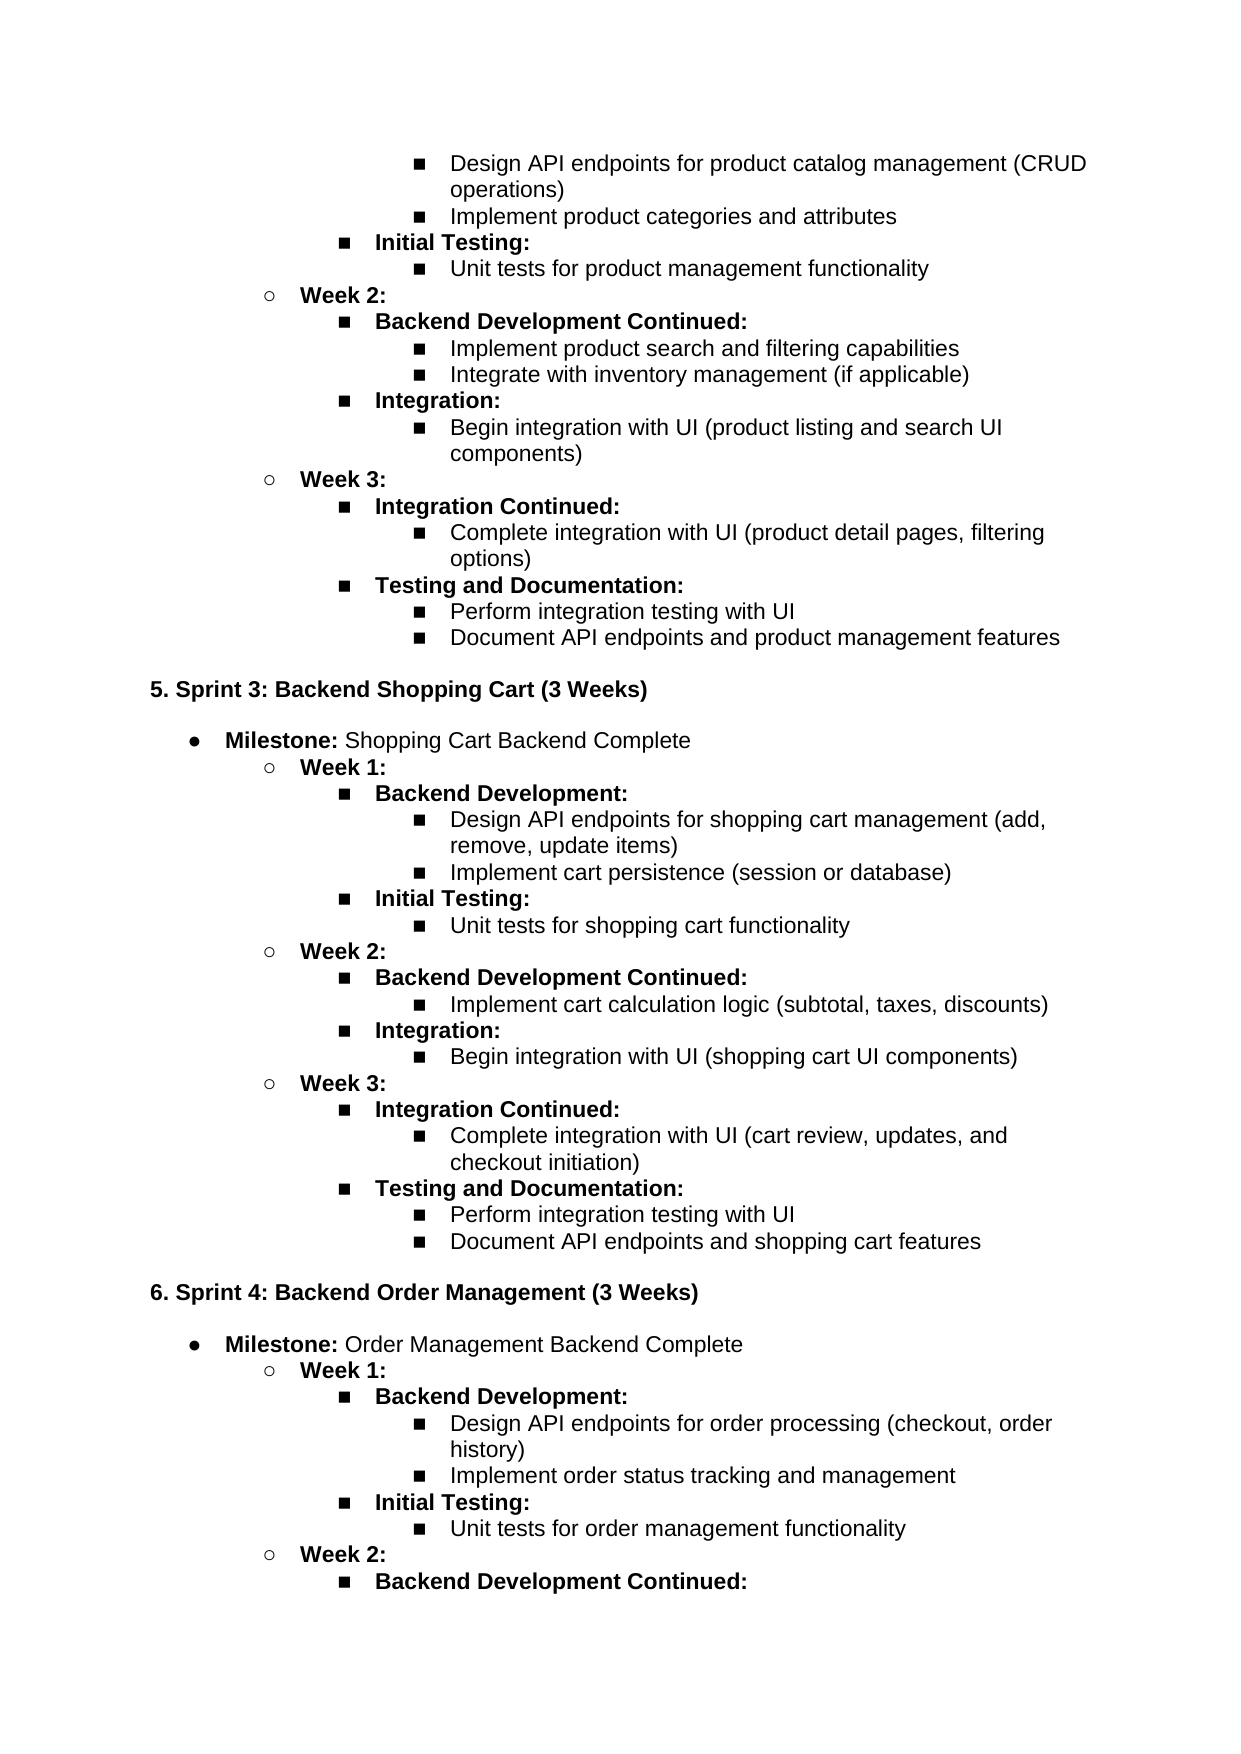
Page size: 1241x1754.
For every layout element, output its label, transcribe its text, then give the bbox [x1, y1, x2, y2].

list Week 1: [262, 753, 1090, 780]
list Implement order status tracking and management [412, 1462, 1090, 1489]
list Initial Testing: [337, 229, 1090, 255]
list Design API endpoints for shopping cart management (add, remove, update items) [412, 806, 1090, 859]
list Week 3: [262, 466, 1090, 493]
list Backend Development: [337, 780, 1090, 806]
list Implement cart calculation logic (subtotal, taxes, discounts) [412, 991, 1090, 1017]
list Integration Continued: [337, 493, 1090, 519]
list Testing and Documentation: [337, 1175, 1090, 1201]
list Implement product search and filtering capabilities [412, 334, 1090, 361]
list Backend Development Continued: [337, 308, 1090, 334]
list Backend Development Continued: [337, 1568, 1090, 1594]
list Backend Development Continued: [337, 964, 1090, 991]
list Initial Testing: [337, 1489, 1090, 1515]
list Implement product categories and attributes [412, 203, 1090, 229]
list Document API endpoints and product management features [412, 624, 1090, 651]
list Week 2: [262, 938, 1090, 964]
subtitle 5. Sprint 3: Backend Shopping Cart (3 Weeks) [150, 676, 1090, 702]
subtitle 6. Sprint 4: Backend Order Management (3 Weeks) [150, 1279, 1090, 1306]
list Begin integration with UI (product listing and search UI components) [412, 413, 1090, 466]
list Testing and Documentation: [337, 572, 1090, 598]
list Backend Development: [337, 1383, 1090, 1409]
list Document API endpoints and shopping cart features [412, 1228, 1090, 1254]
list Perform integration testing with UI [412, 1201, 1090, 1228]
list Perform integration testing with UI [412, 598, 1090, 624]
list Begin integration with UI (shopping cart UI components) [412, 1043, 1090, 1070]
list Complete integration with UI (product detail pages, filtering options) [412, 519, 1090, 572]
list Milestone: Order Management Backend Complete [187, 1331, 1090, 1357]
list Design API endpoints for order processing (checkout, order history) [412, 1409, 1090, 1462]
list Implement cart persistence (session or database) [412, 859, 1090, 885]
list Integrate with inventory management (if applicable) [412, 361, 1090, 387]
list Integration Continued: [337, 1096, 1090, 1122]
list Design API endpoints for product catalog management (CRUD operations) [412, 150, 1090, 203]
list Week 2: [262, 282, 1090, 308]
list Integration: [337, 387, 1090, 413]
list Unit tests for shopping cart functionality [412, 912, 1090, 938]
list Initial Testing: [337, 885, 1090, 912]
list Week 3: [262, 1070, 1090, 1096]
list Milestone: Shopping Cart Backend Complete [187, 727, 1090, 753]
list Complete integration with UI (cart review, updates, and checkout initiation) [412, 1122, 1090, 1175]
list Week 2: [262, 1541, 1090, 1568]
list Unit tests for product management functionality [412, 255, 1090, 282]
list Week 1: [262, 1357, 1090, 1383]
list Integration: [337, 1017, 1090, 1043]
list Unit tests for order management functionality [412, 1515, 1090, 1541]
